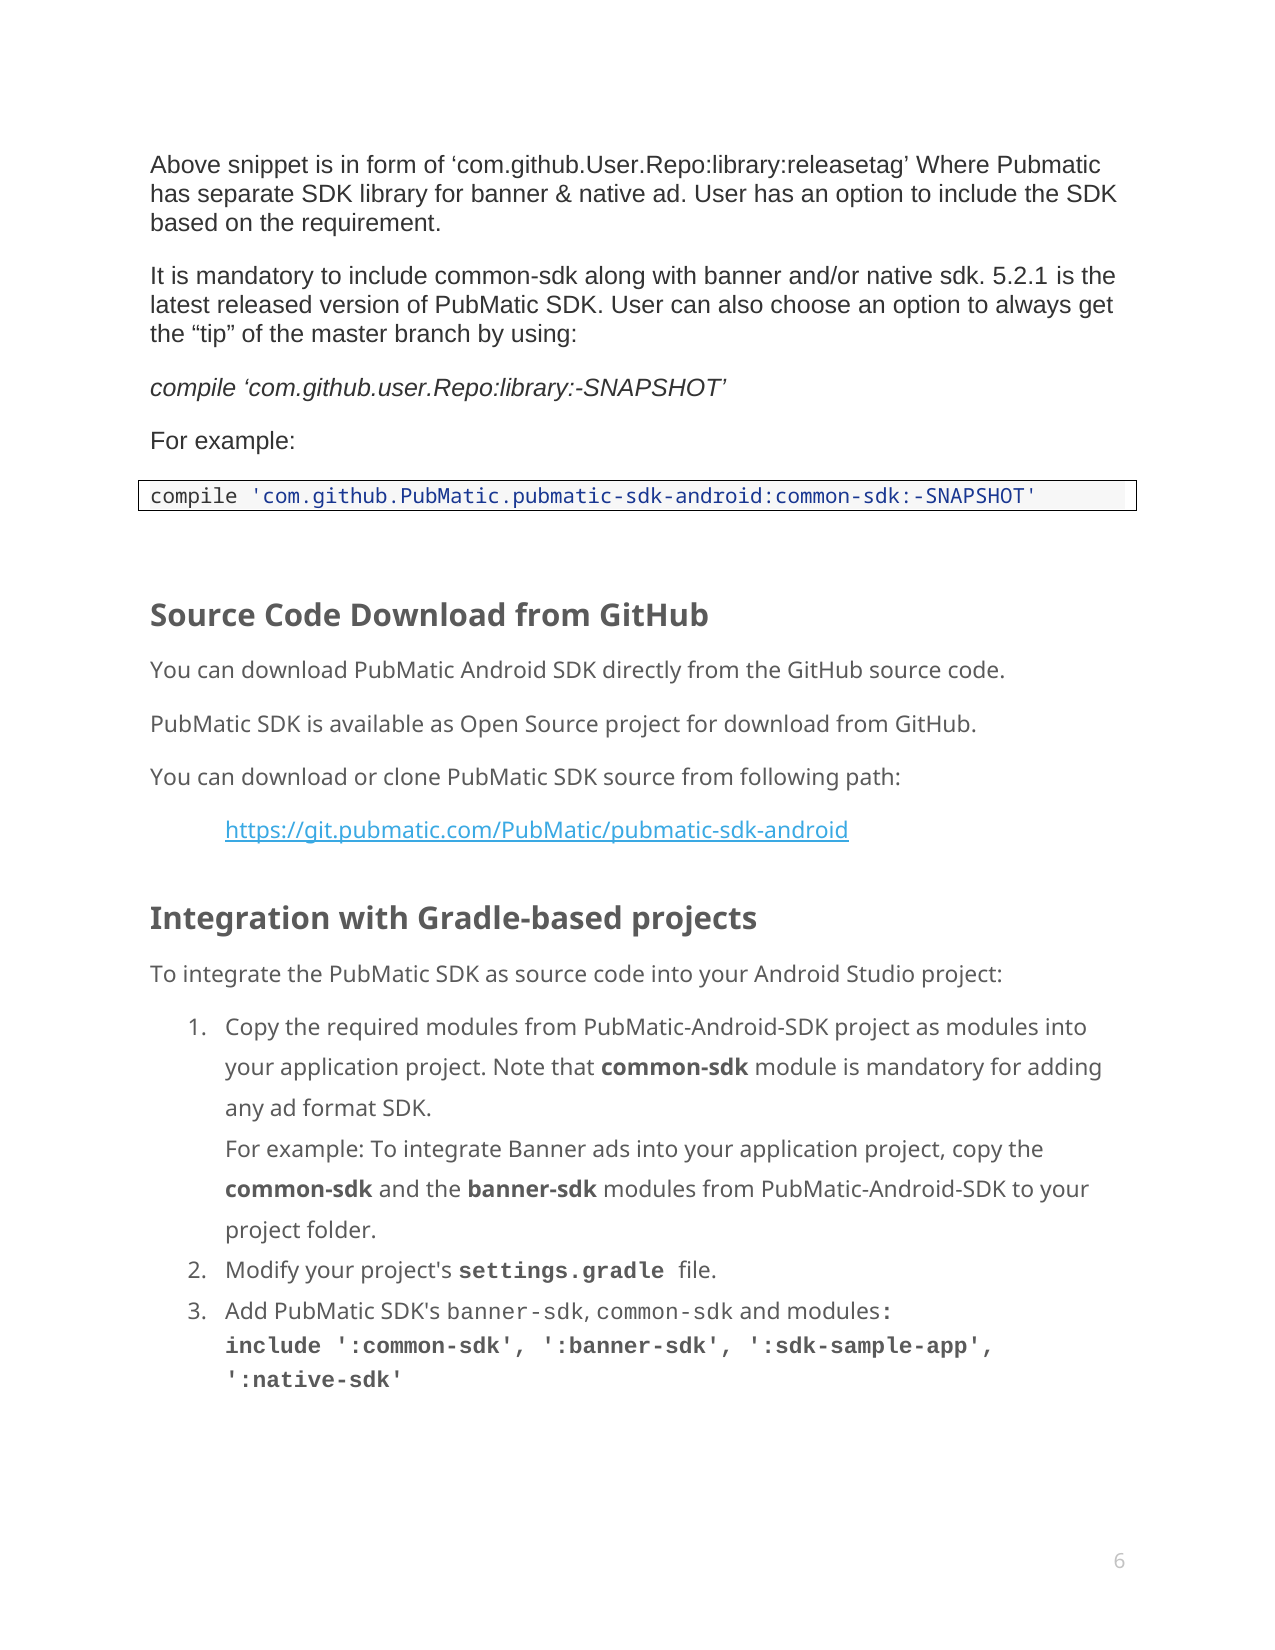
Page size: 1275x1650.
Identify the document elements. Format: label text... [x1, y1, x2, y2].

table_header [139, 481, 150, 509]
subtitle Source Code Download from GitHub [150, 593, 1125, 635]
text You can download PubMatic Android SDK directly from the GitHub source code. [150, 654, 1125, 686]
text It is mandatory to include common-sdk along with banner and/or native sdk. 5.2.1 is the latest released version of PubMatic SDK. User can also choose an option to always get the “tip” of the master branch by using: [150, 261, 1125, 347]
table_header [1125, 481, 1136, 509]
subtitle Integration with Gradle-based projects [150, 896, 1125, 939]
text Above snippet is in form of ‘com.github.User.Repo:library:releasetag’ Where Pubmatic has separate SDK library for banner & native ad. User has an option to include the SDK based on the requirement. [150, 150, 1125, 236]
text https://git.pubmatic.com/PubMatic/pubmatic-sdk-android [150, 814, 1125, 845]
text PubMatic SDK is available as Open Source project for download from GitHub. [150, 707, 1125, 739]
text For example: [150, 426, 1125, 455]
text compile ‘com.github.user.Repo:library:-SNAPSHOT’ [150, 372, 1125, 401]
text You can download or clone PubMatic SDK source from following path: [150, 761, 1125, 792]
list Copy the required modules from PubMatic-Android-SDK project as modules into your application project. Note that common-sdk module is mandatory for adding any ad format SDK. For example: To integrate Banner ads into your application project, copy the common-sdk and the banner-sdk modules from PubMatic-Android-SDK to your project folder. [187, 1011, 1125, 1245]
list Add PubMatic SDK's banner-sdk, common-sdk and modules: include ':common-sdk', ':banner-sdk', ':sdk-sample-app', ':native-sdk' [187, 1295, 1125, 1394]
list Modify your project's settings.gradle file. [187, 1254, 1125, 1286]
text To integrate the PubMatic SDK as source code into your Android Studio project: [150, 958, 1125, 989]
